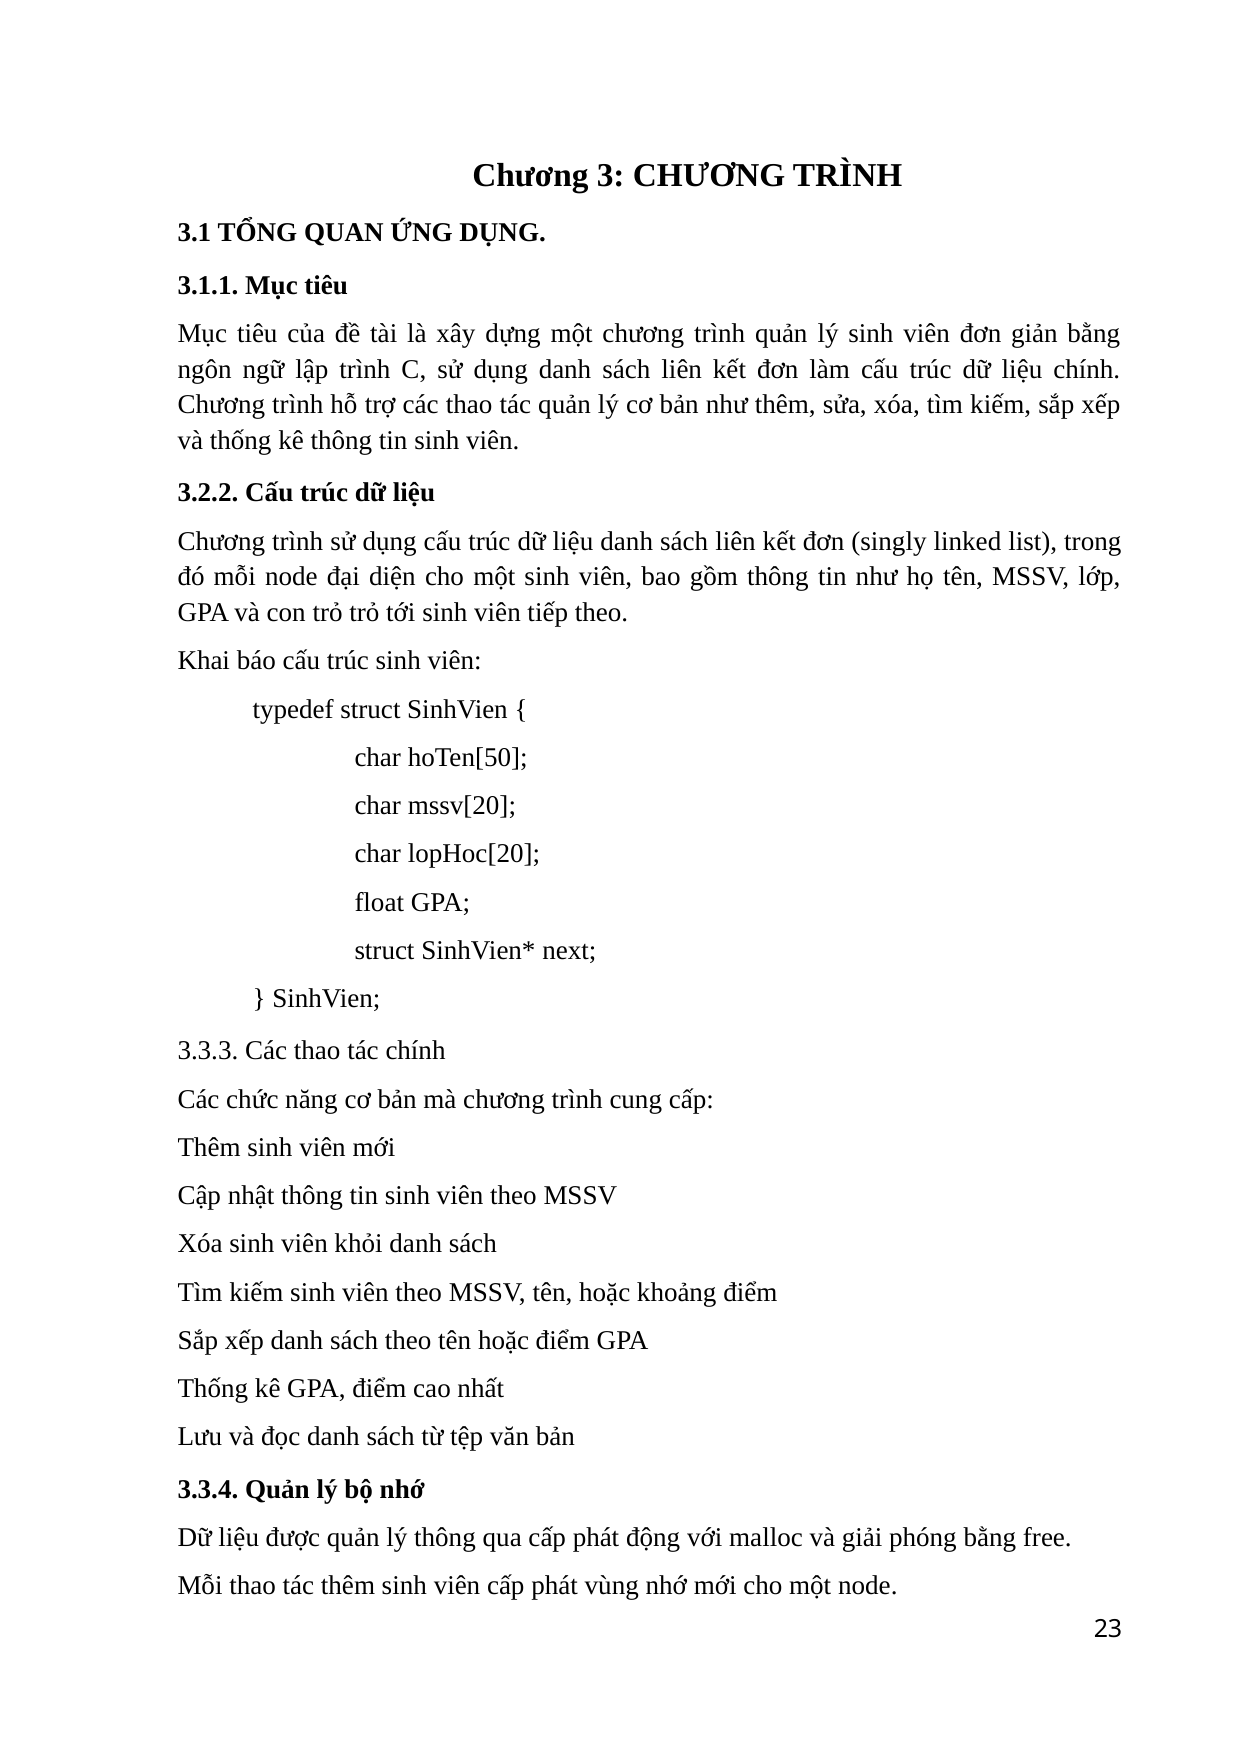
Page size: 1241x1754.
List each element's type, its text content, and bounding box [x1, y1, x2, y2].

text Mỗi thao tác thêm sinh viên cấp phát vùng nhớ mới cho một node. [177, 1569, 1122, 1600]
subtitle 3.1.1. Mục tiêu [177, 269, 1122, 300]
text Xóa sinh viên khỏi danh sách [177, 1227, 1122, 1258]
text typedef struct SinhVien { [177, 693, 1122, 724]
text Lưu và đọc danh sách từ tệp văn bản [177, 1420, 1122, 1451]
text float GPA; [252, 886, 1122, 917]
text Khai báo cấu trúc sinh viên: [177, 644, 1122, 676]
text Dữ liệu được quản lý thông qua cấp phát động với malloc và giải phóng bằng free. [177, 1521, 1122, 1552]
text Sắp xếp danh sách theo tên hoặc điểm GPA [177, 1324, 1122, 1355]
subtitle 3.3.4. Quản lý bộ nhớ [177, 1473, 1122, 1504]
text Chương trình sử dụng cấu trúc dữ liệu danh sách liên kết đơn (singly linked list), trong đó mỗi node đại diện cho một sinh viên, bao gồm thông tin như họ tên, MSSV, lớp, GPA và con trỏ trỏ tới sinh viên tiếp theo. [177, 525, 1122, 627]
text char hoTen[50]; [252, 741, 1122, 772]
subtitle 3.1 TỔNG QUAN ỨNG DỤNG. [177, 216, 1122, 247]
text struct SinhVien* next; [252, 934, 1122, 965]
text Các chức năng cơ bản mà chương trình cung cấp: [177, 1083, 1122, 1114]
text Thêm sinh viên mới [177, 1131, 1122, 1162]
subtitle 3.2.2. Cấu trúc dữ liệu [177, 477, 1122, 508]
text char lopHoc[20]; [252, 837, 1122, 868]
text } SinhVien; [177, 982, 1122, 1013]
text char mssv[20]; [252, 789, 1122, 820]
text Thống kê GPA, điểm cao nhất [177, 1372, 1122, 1403]
text Tìm kiếm sinh viên theo MSSV, tên, hoặc khoảng điểm [177, 1276, 1122, 1307]
subtitle 3.3.3. Các thao tác chính [177, 1034, 1122, 1066]
subtitle Chương 3: CHƯƠNG TRÌNH [177, 156, 1122, 194]
text Mục tiêu của đề tài là xây dựng một chương trình quản lý sinh viên đơn giản bằng ngôn ngữ lập trình C, sử dụng danh sách liên kết đơn làm cấu trúc dữ liệu chính. Chương trình hỗ trợ các thao tác quản lý cơ bản như thêm, sửa, xóa, tìm kiếm, sắp xếp và thống kê thông tin sinh viên. [177, 317, 1122, 455]
text Cập nhật thông tin sinh viên theo MSSV [177, 1179, 1122, 1210]
